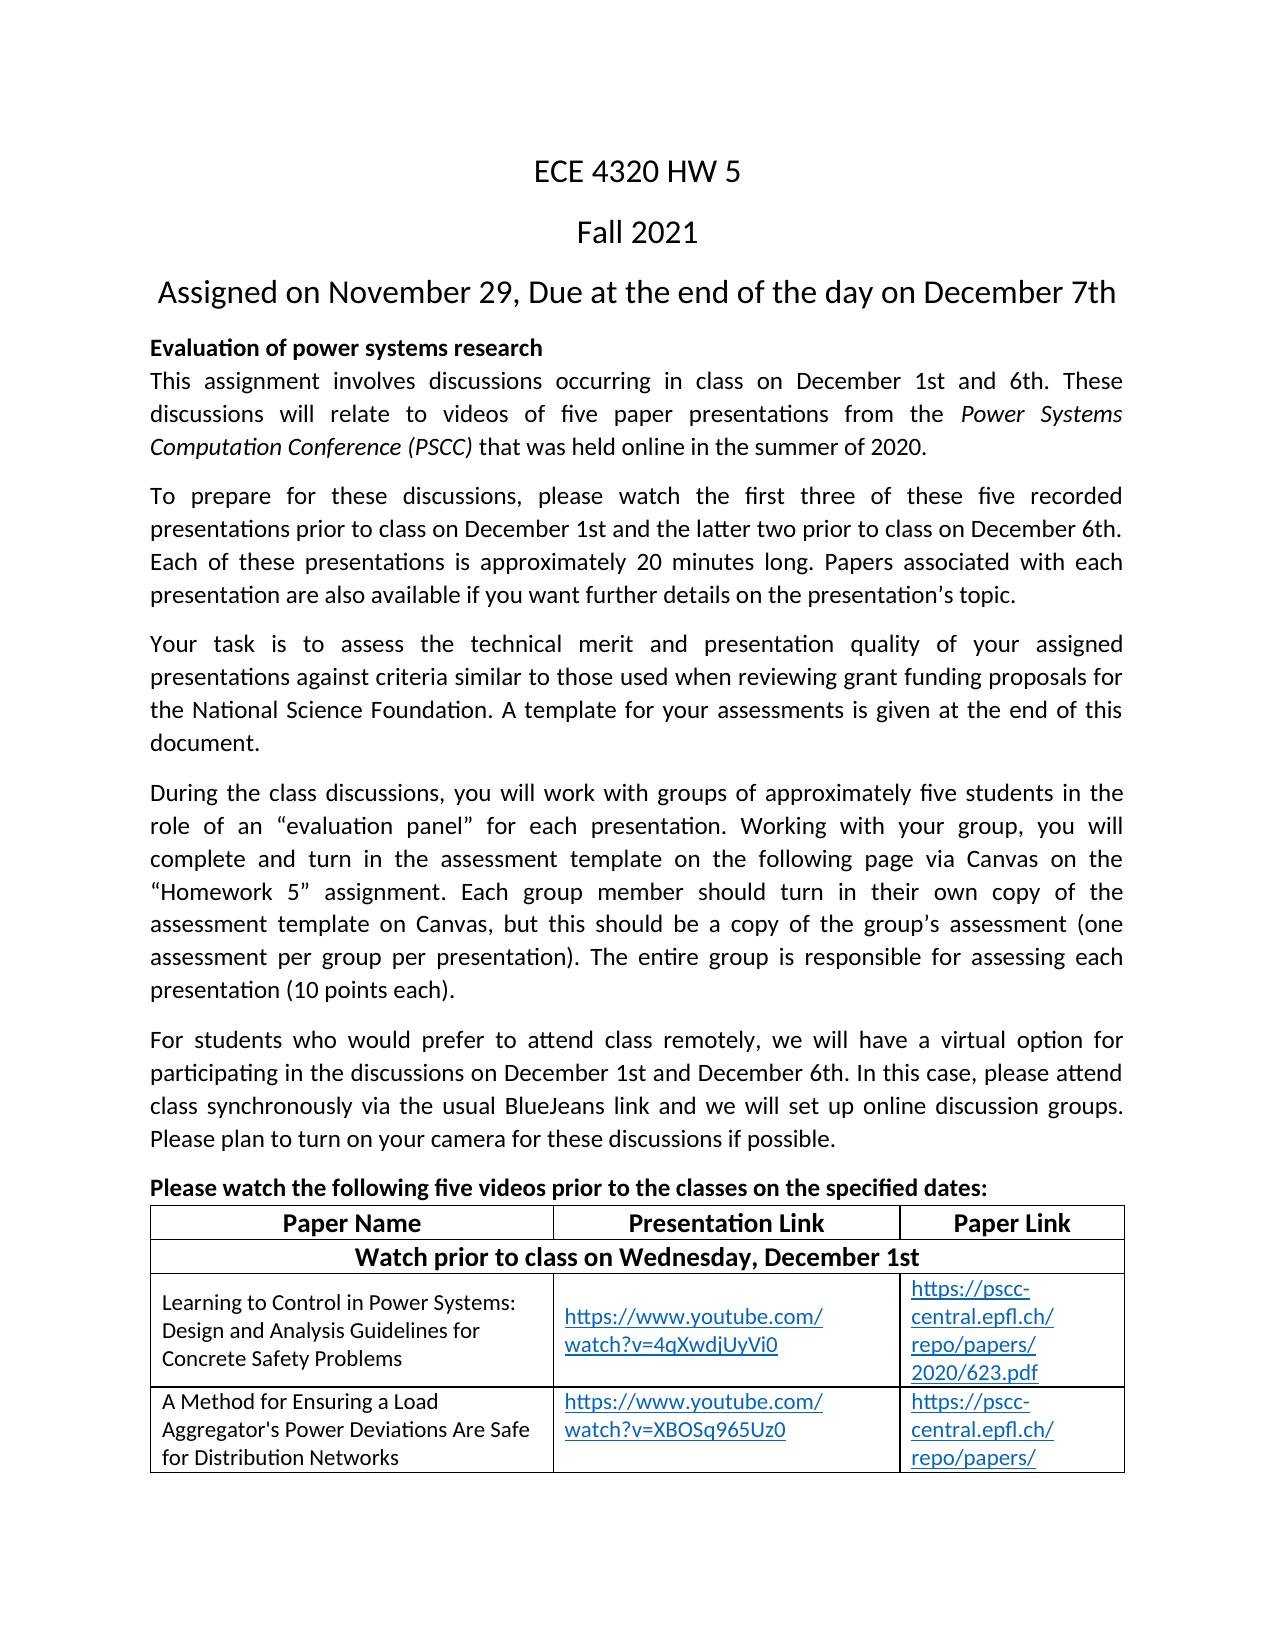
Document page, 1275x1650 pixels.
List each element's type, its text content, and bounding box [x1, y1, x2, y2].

text Your task is to assess the technical merit and presentation quality of your assigned presentations against criteria similar to those used when reviewing grant funding proposals for the National Science Foundation. A template for your assessments is given at the end of this document. [150, 628, 1125, 758]
table_header Paper Link [901, 1206, 1124, 1239]
table_header Paper Name [151, 1206, 553, 1239]
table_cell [554, 1388, 899, 1472]
text Fall 2021 [150, 211, 1125, 251]
table_header Presentation Link [554, 1206, 899, 1239]
text ECE 4320 HW 5 [150, 150, 1125, 191]
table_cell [901, 1388, 1124, 1472]
table_cell Watch prior to class on Wednesday, December 1st [151, 1240, 1124, 1273]
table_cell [151, 1388, 553, 1472]
text During the class discussions, you will work with groups of approximately five students in the role of an “evaluation panel” for each presentation. Working with your group, you will complete and turn in the assessment template on the following page via Canvas on the “Homework 5” assignment. Each group member should turn in their own copy of the assessment template on Canvas, but this should be a copy of the group’s assessment (one assessment per group per presentation). The entire group is responsible for assessing each presentation (10 points each). [150, 777, 1125, 1005]
text Evaluation of power systems research [150, 332, 1125, 362]
table_cell Learning to Control in Power Systems: Design and Analysis Guidelines for Concrete Safety Problems [151, 1274, 553, 1386]
text To prepare for these discussions, please watch the first three of these five recorded presentations prior to class on December 1st and the latter two prior to class on December 6th. Each of these presentations is approximately 20 minutes long. Papers associated with each presentation are also available if you want further details on the presentation’s topic. [150, 480, 1125, 609]
text This assignment involves discussions occurring in class on December 1st and 6th. These discussions will relate to videos of five paper presentations from the Power Systems Computation Conference (PSCC) that was held online in the summer of 2020. [150, 365, 1125, 461]
table_cell https://www.youtube.com/watch?v=4qXwdjUyVi0 [554, 1274, 899, 1386]
table_cell https://pscc-central.epfl.ch/repo/papers/2020/623.pdf [901, 1274, 1124, 1386]
text For students who would prefer to attend class remotely, we will have a virtual option for participating in the discussions on December 1st and December 6th. In this case, please attend class synchronously via the usual BlueJeans link and we will set up online discussion groups. Please plan to turn on your camera for these discussions if possible. [150, 1024, 1125, 1153]
text Assigned on November 29, Due at the end of the day on December 7th [150, 271, 1125, 312]
text Please watch the following five videos prior to the classes on the specified dates: [150, 1172, 1125, 1203]
